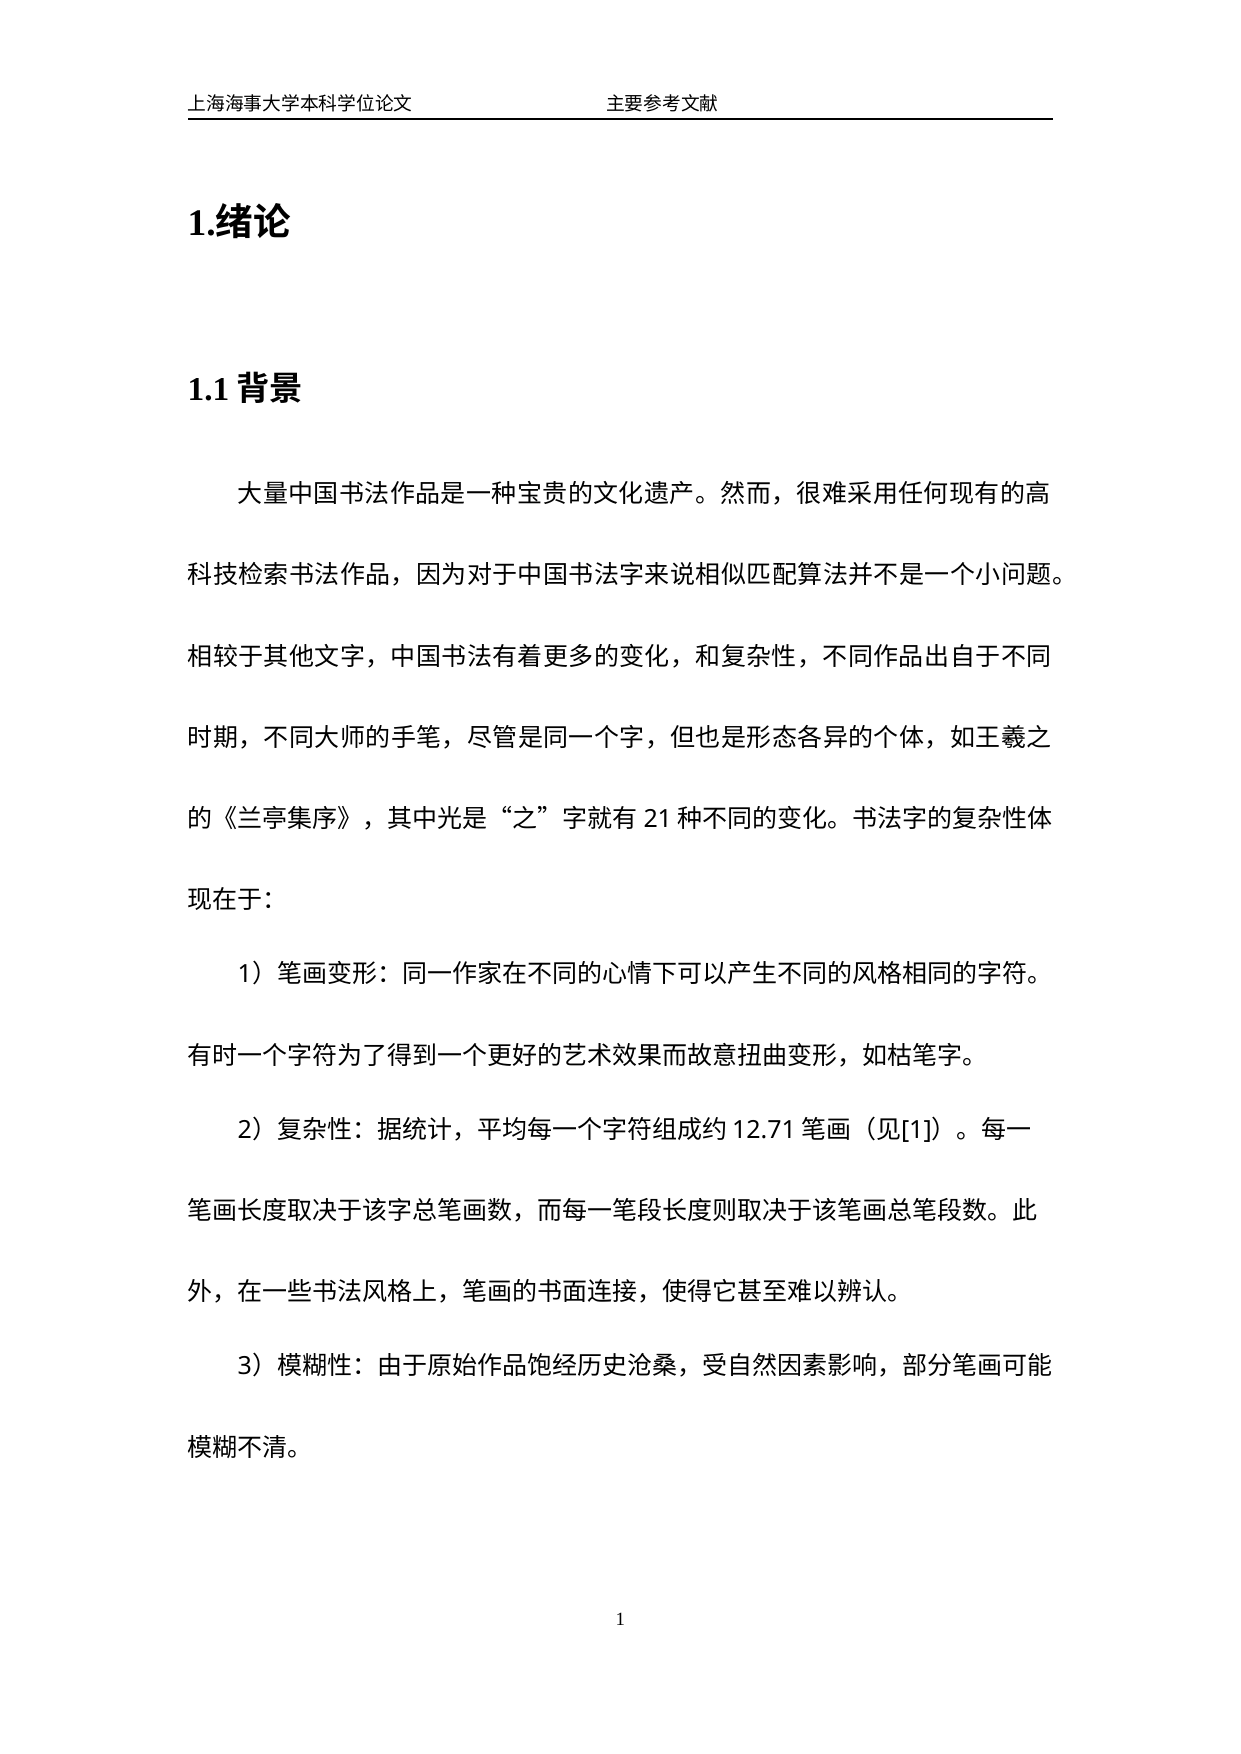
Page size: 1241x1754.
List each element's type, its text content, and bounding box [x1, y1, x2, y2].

subtitle 1.绪论 [187, 187, 1053, 252]
text 2）复杂性：据统计，平均每一个字符组成约12.71笔画（见[1]）。每一笔画长度取决于该字总笔画数，而每一笔段长度则取决于该笔画总笔段数。此外，在一些书法风格上，笔画的书面连接，使得它甚至难以辨认。 [187, 1095, 1053, 1322]
text 大量中国书法作品是一种宝贵的文化遗产。然而，很难采用任何现有的高科技检索书法作品，因为对于中国书法字来说相似匹配算法并不是一个小问题。相较于其他文字，中国书法有着更多的变化，和复杂性，不同作品出自于不同时期，不同大师的手笔，尽管是同一个字，但也是形态各异的个体，如王羲之的《兰亭集序》，其中光是“之”字就有21种不同的变化。书法字的复杂性体现在于： [187, 459, 1053, 930]
text 1）笔画变形：同一作家在不同的心情下可以产生不同的风格相同的字符。有时一个字符为了得到一个更好的艺术效果而故意扭曲变形，如枯笔字。 [187, 939, 1053, 1086]
text 3）模糊性：由于原始作品饱经历史沧桑，受自然因素影响，部分笔画可能模糊不清。 [187, 1331, 1053, 1478]
subtitle 1.1背景 [187, 353, 1053, 418]
